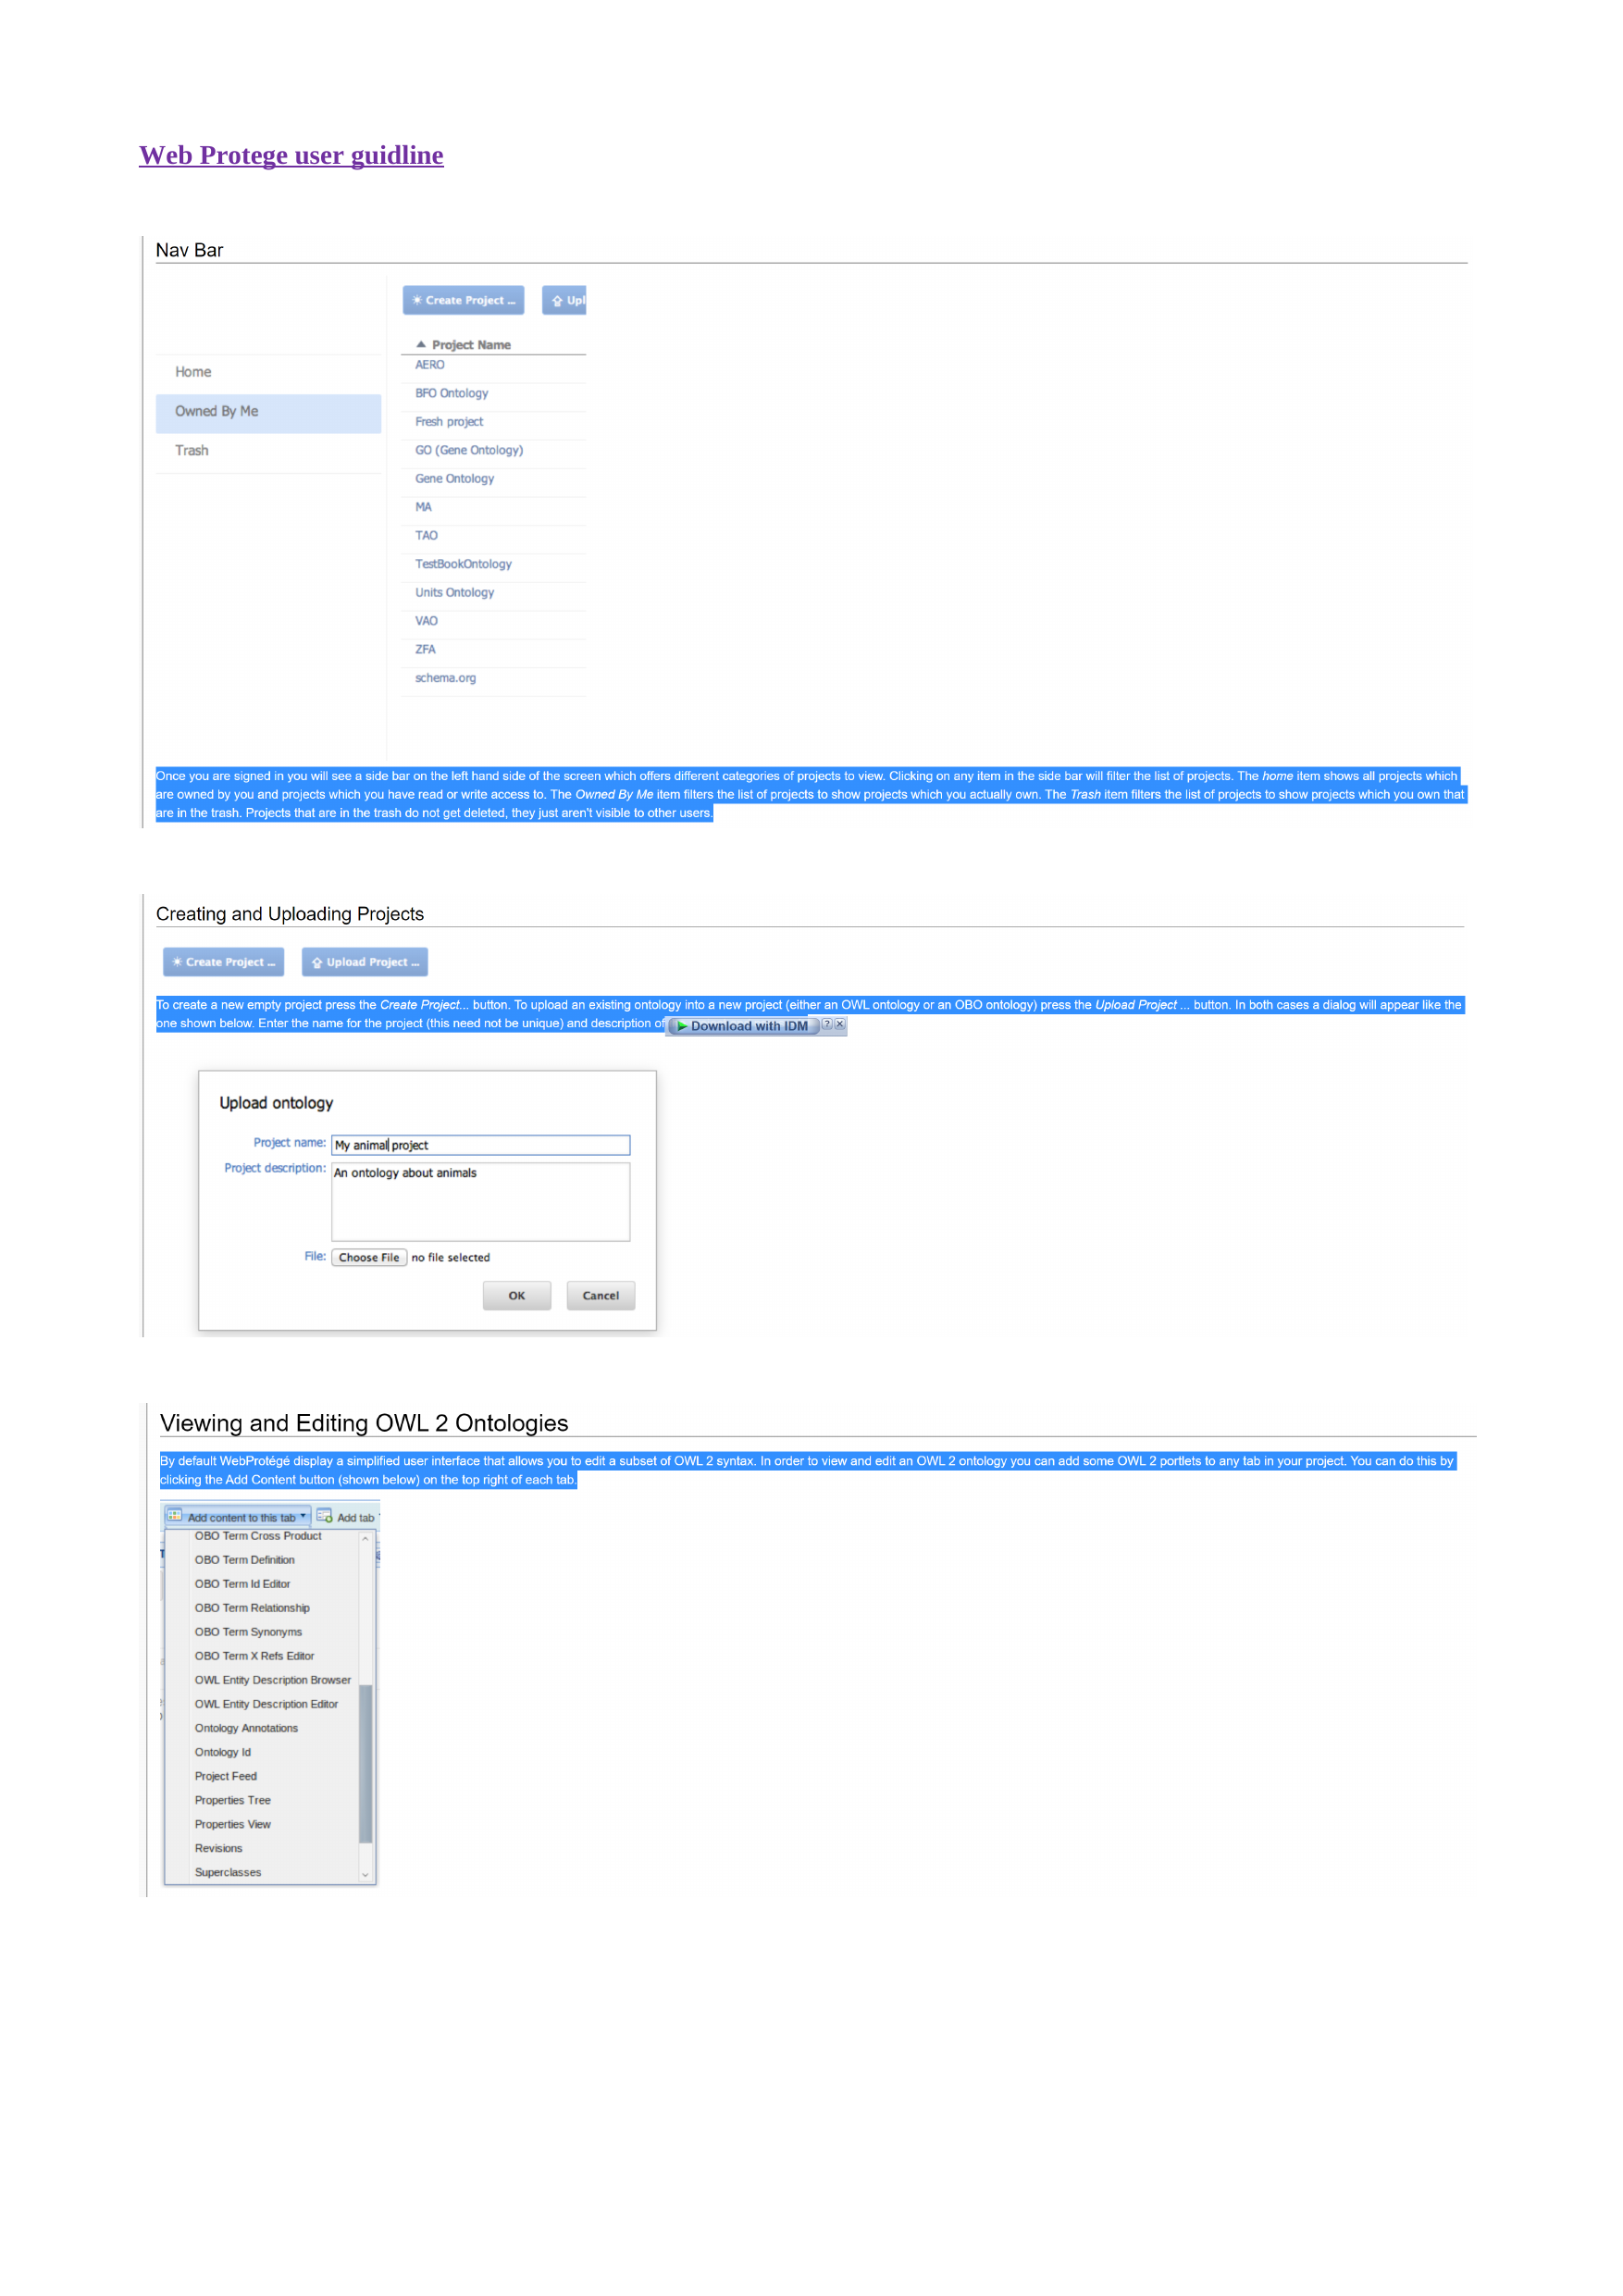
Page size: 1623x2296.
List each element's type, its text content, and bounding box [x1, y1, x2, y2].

picture [139, 894, 1468, 1337]
picture [139, 236, 1473, 828]
picture [139, 1403, 1477, 1897]
text Web Protege user guidline [139, 139, 1484, 169]
